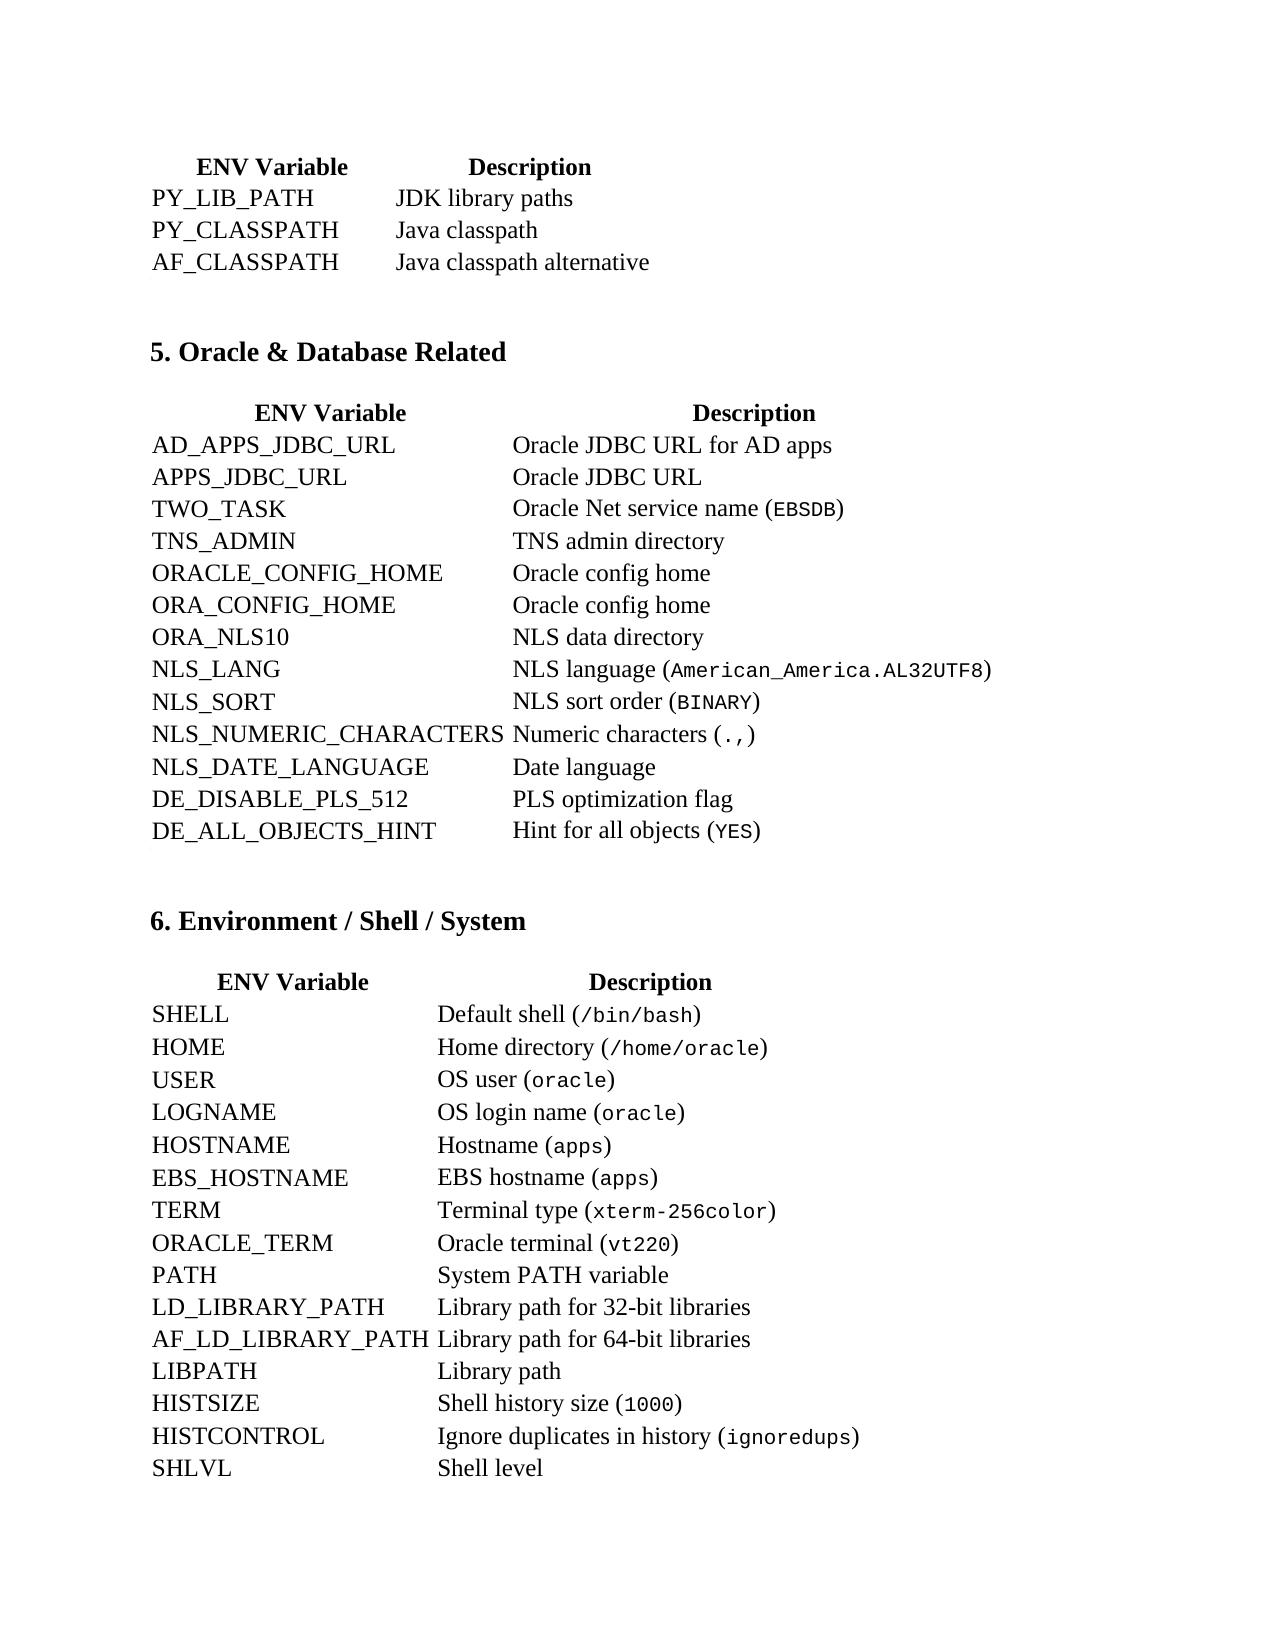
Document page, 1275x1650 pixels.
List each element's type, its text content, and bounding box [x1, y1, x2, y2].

table_cell EBS hostname (apps) [436, 1161, 866, 1193]
table_cell NLS sort order (BINARY) [511, 685, 998, 717]
table_cell LIBPATH [150, 1355, 436, 1386]
table_cell HOSTNAME [150, 1128, 436, 1161]
table_header ENV Variable [150, 396, 511, 428]
text 5. Oracle & Database Related [150, 335, 1125, 367]
table_header Description [394, 150, 666, 182]
table_cell Oracle Net service name (EBSDB) [511, 492, 998, 524]
table_cell Oracle terminal (vt220) [436, 1226, 866, 1259]
table_cell SHELL [150, 997, 436, 1030]
table_cell HOME [150, 1030, 436, 1063]
table_cell NLS_SORT [150, 685, 511, 717]
table_cell APPS_JDBC_URL [150, 460, 511, 492]
table_cell TNS admin directory [511, 525, 998, 556]
table_cell PATH [150, 1259, 436, 1291]
table_cell NLS language (American_America.AL32UTF8) [511, 652, 998, 685]
table_cell LD_LIBRARY_PATH [150, 1291, 436, 1323]
text 6. Environment / Shell / System [150, 904, 1125, 936]
table_cell DE_ALL_OBJECTS_HINT [150, 814, 511, 847]
table_cell TNS_ADMIN [150, 525, 511, 556]
table_cell Oracle JDBC URL [511, 460, 998, 492]
table_cell AF_LD_LIBRARY_PATH [150, 1323, 436, 1354]
table_cell Ignore duplicates in history (ignoredups) [436, 1419, 866, 1452]
table_cell Terminal type (xterm-256color) [436, 1194, 866, 1226]
table_cell Date language [511, 750, 998, 782]
table_cell JDK library paths [394, 182, 666, 214]
table_cell LOGNAME [150, 1095, 436, 1128]
table_cell Java classpath [394, 214, 666, 246]
table_cell Library path for 64-bit libraries [436, 1323, 866, 1354]
table_cell Home directory (/home/oracle) [436, 1030, 866, 1063]
table_cell NLS data directory [511, 620, 998, 652]
table_cell ORA_CONFIG_HOME [150, 588, 511, 620]
table_cell Default shell (/bin/bash) [436, 997, 866, 1030]
table_cell OS user (oracle) [436, 1063, 866, 1095]
table_header Description [511, 396, 998, 428]
table_cell Java classpath alternative [394, 246, 666, 277]
table_cell System PATH variable [436, 1259, 866, 1291]
table_cell Oracle JDBC URL for AD apps [511, 428, 998, 460]
table_header Description [436, 965, 866, 997]
table_cell Hostname (apps) [436, 1128, 866, 1161]
table_cell NLS_LANG [150, 652, 511, 685]
table_cell NLS_NUMERIC_CHARACTERS [150, 718, 511, 750]
table_cell USER [150, 1063, 436, 1095]
table_cell AD_APPS_JDBC_URL [150, 428, 511, 460]
table_cell DE_DISABLE_PLS_512 [150, 782, 511, 814]
table_cell TWO_TASK [150, 492, 511, 524]
table_cell SHLVL [150, 1452, 436, 1484]
table_cell PLS optimization flag [511, 782, 998, 814]
table_cell ORACLE_CONFIG_HOME [150, 556, 511, 588]
table_cell PY_CLASSPATH [150, 214, 394, 246]
table_header ENV Variable [150, 965, 436, 997]
table_cell EBS_HOSTNAME [150, 1161, 436, 1193]
table_cell ORACLE_TERM [150, 1226, 436, 1259]
table_cell Library path [436, 1355, 866, 1386]
table_cell Numeric characters (.,) [511, 718, 998, 750]
table_cell HISTSIZE [150, 1386, 436, 1419]
table_header ENV Variable [150, 150, 394, 182]
table_cell Library path for 32-bit libraries [436, 1291, 866, 1323]
table_cell Shell level [436, 1452, 866, 1484]
table_cell HISTCONTROL [150, 1419, 436, 1452]
table_cell Hint for all objects (YES) [511, 814, 998, 847]
table_cell OS login name (oracle) [436, 1095, 866, 1128]
table_cell NLS_DATE_LANGUAGE [150, 750, 511, 782]
table_cell TERM [150, 1194, 436, 1226]
table_cell AF_CLASSPATH [150, 246, 394, 277]
table_cell PY_LIB_PATH [150, 182, 394, 214]
table_cell Oracle config home [511, 556, 998, 588]
table_cell ORA_NLS10 [150, 620, 511, 652]
table_cell Oracle config home [511, 588, 998, 620]
table_cell Shell history size (1000) [436, 1386, 866, 1419]
